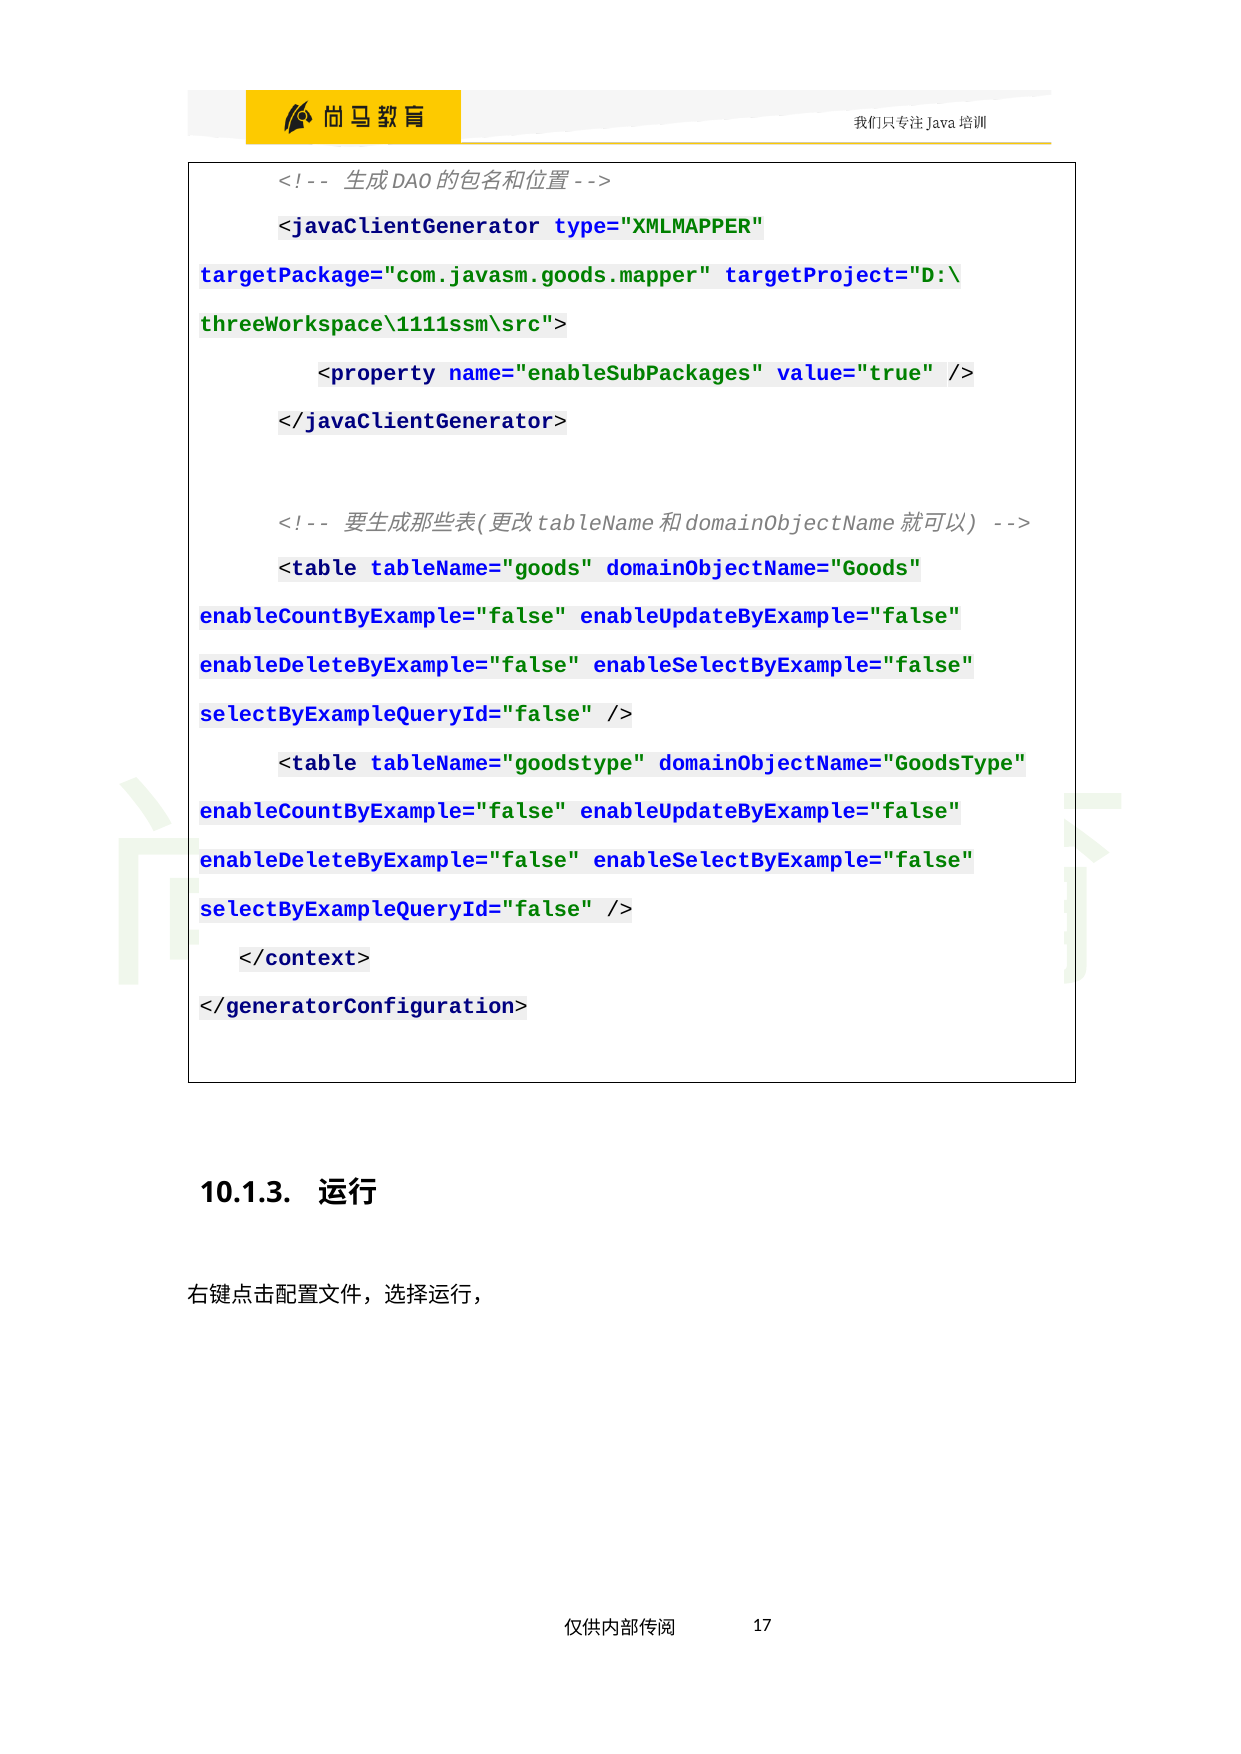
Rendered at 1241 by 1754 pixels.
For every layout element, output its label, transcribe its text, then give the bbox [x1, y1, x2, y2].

subtitle 运行 [199, 1158, 1053, 1223]
picture [187, 90, 1052, 147]
text 右键点击配置文件，选择运行， [187, 1276, 1053, 1309]
